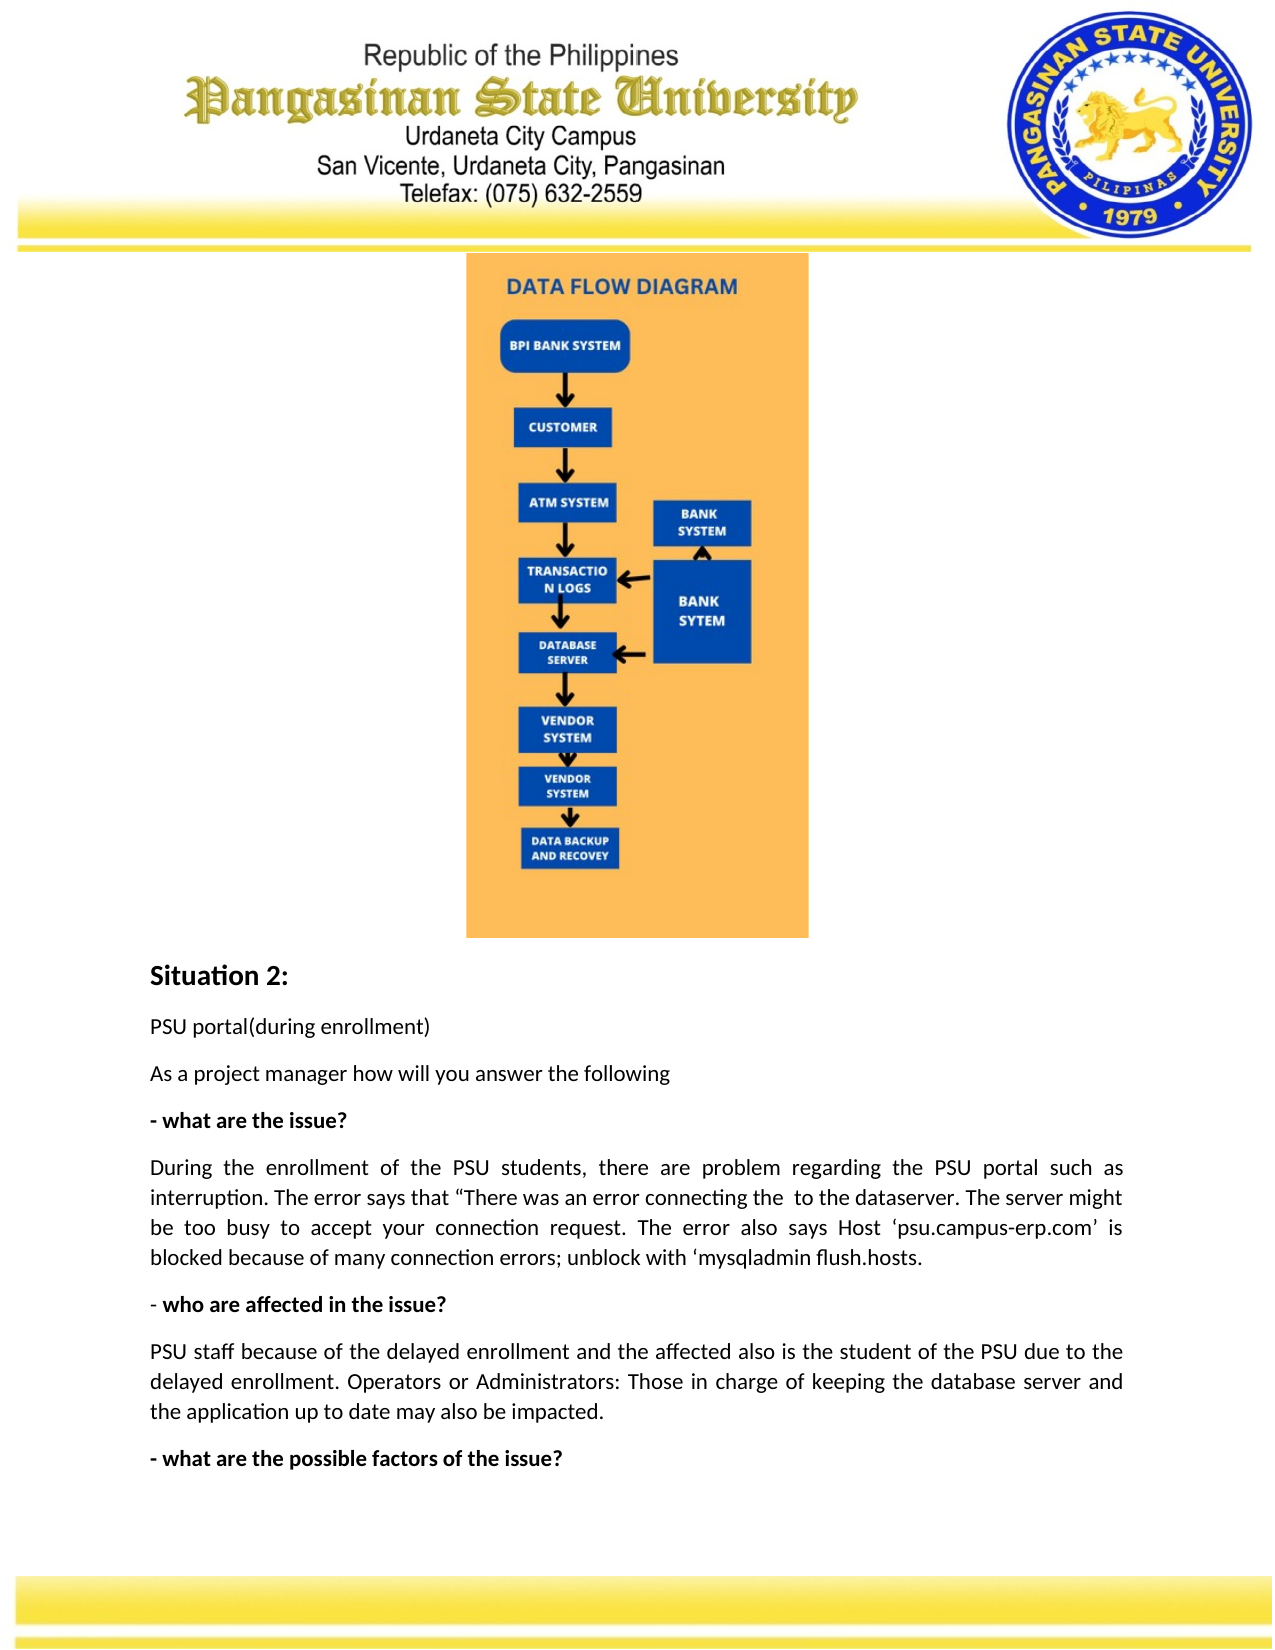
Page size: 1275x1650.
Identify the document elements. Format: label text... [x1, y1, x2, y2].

text During the enrollment of the PSU students, there are problem regarding the PSU portal such as interruption. The error says that “There was an error connecting the to the dataserver. The server might be too busy to accept your connection request. The error also says Host ‘psu.campus-erp.com’ is blocked because of many connection errors; unblock with ‘mysqladmin flush.hosts. [150, 1153, 1125, 1271]
text - who are affected in the issue? [150, 1290, 1125, 1318]
text - what are the possible factors of the issue? [150, 1444, 1125, 1472]
picture [466, 253, 809, 938]
text PSU portal(during enrollment) [150, 1012, 1125, 1040]
text As a project manager how will you answer the following [150, 1059, 1125, 1087]
text - what are the issue? [150, 1106, 1125, 1134]
text Situation 2: [150, 957, 1125, 992]
picture [5, 0, 1270, 252]
text PSU staff because of the delayed enrollment and the affected also is the student of the PSU due to the delayed enrollment. Operators or Administrators: Those in charge of keeping the database server and the application up to date may also be impacted. [150, 1337, 1125, 1425]
